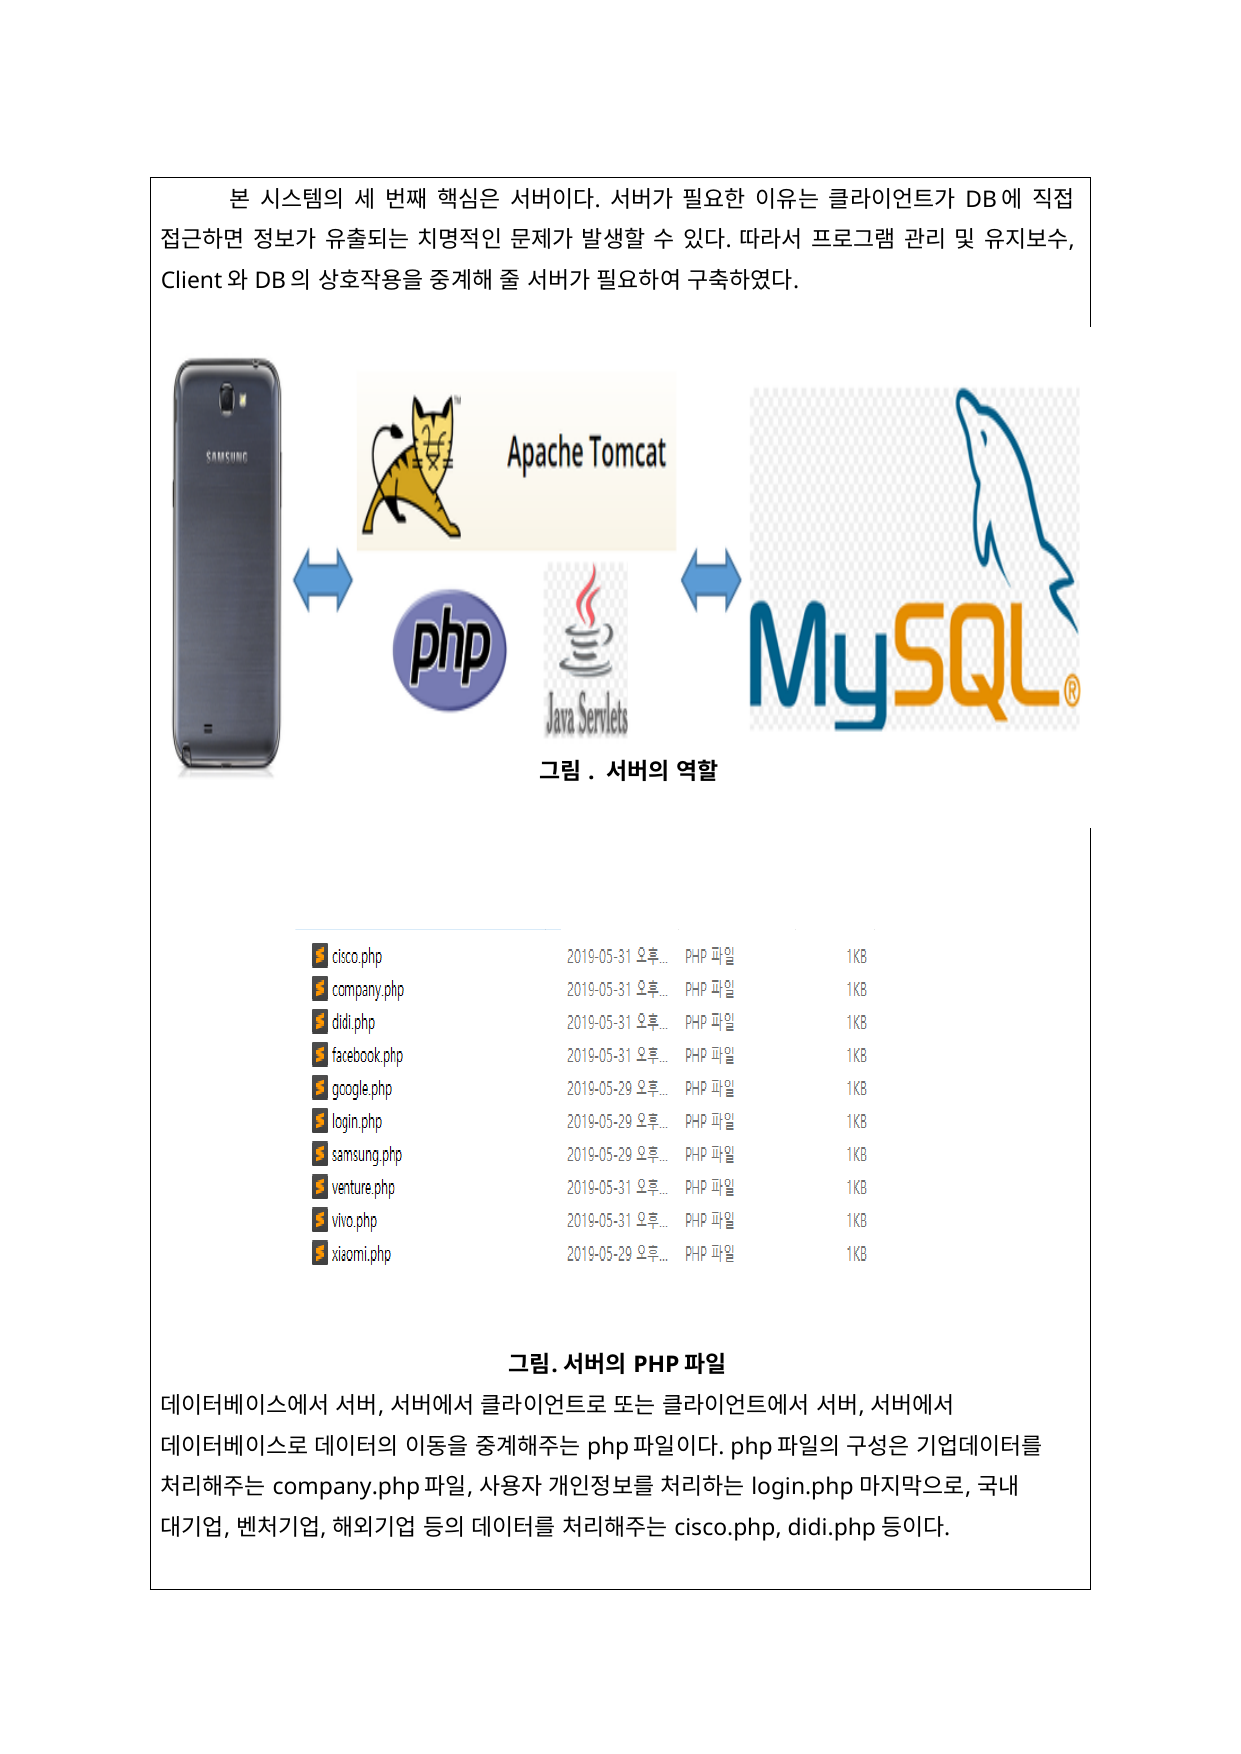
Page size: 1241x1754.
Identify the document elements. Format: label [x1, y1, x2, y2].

picture [295, 929, 941, 1335]
picture [165, 327, 1091, 828]
table_cell [151, 178, 1090, 1589]
